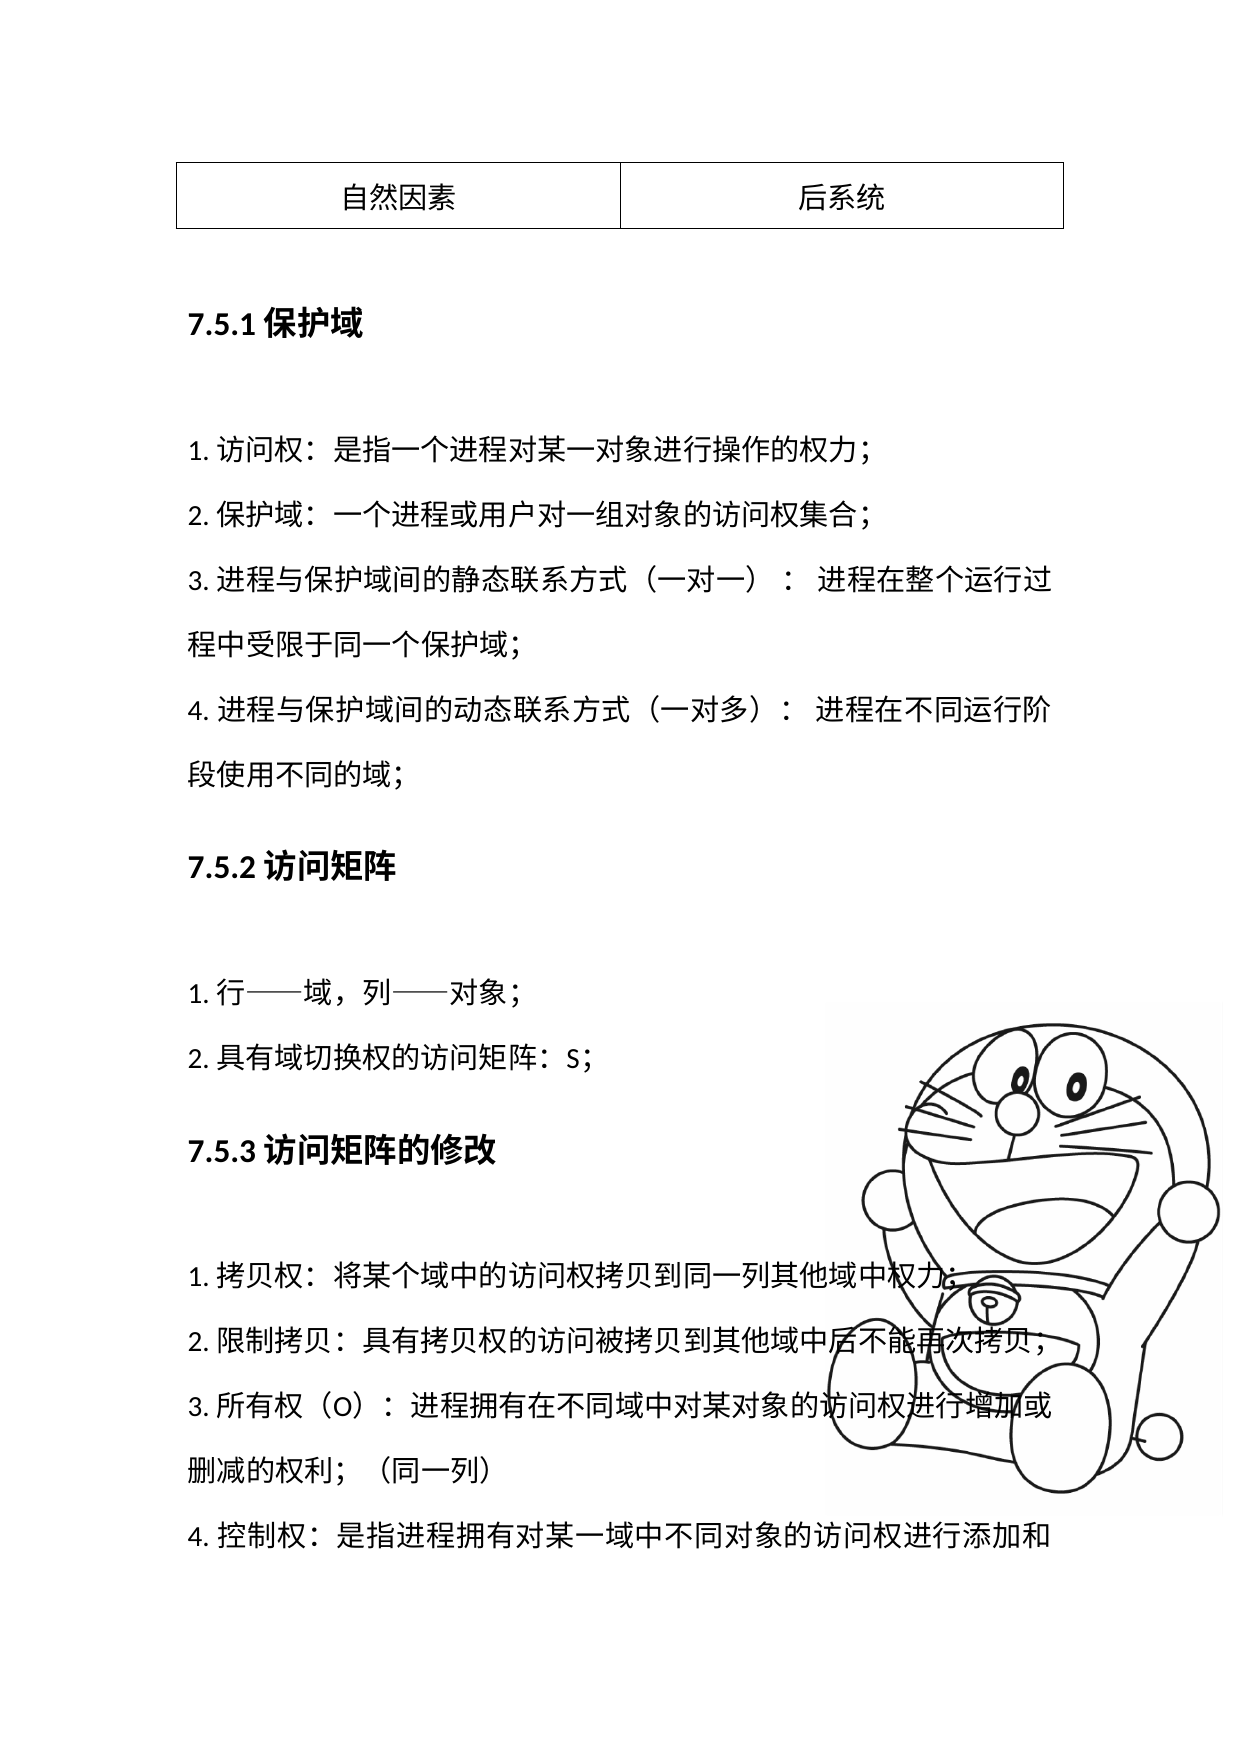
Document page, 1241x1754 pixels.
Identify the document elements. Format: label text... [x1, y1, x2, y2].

picture [827, 1004, 1219, 1514]
subtitle 7.5.2 访问矩阵 [187, 832, 1053, 897]
text 3. 进程与保护域间的静态联系方式（一对一） ： 进程在整个运行过程中受限于同一个保护域； [187, 545, 1053, 675]
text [187, 1502, 1053, 1567]
text 1. 行——域，列——对象； [187, 958, 1053, 1023]
subtitle 7.5.1 保护域 [187, 289, 1053, 354]
text 1. 拷贝权：将某个域中的访问权拷贝到同一列其他域中权力； [187, 1242, 1053, 1307]
text 2. 具有域切换权的访问矩阵：S； [187, 1023, 1053, 1088]
table_cell 后系统 [621, 163, 1063, 228]
text 1. 访问权：是指一个进程对某一对象进行操作的权力； [187, 415, 1053, 480]
text 3. 所有权（O）：进程拥有在不同域中对某对象的访问权进行增加或删减的权利；（同一列） [187, 1372, 1053, 1502]
subtitle 7.5.3 访问矩阵的修改 [187, 1115, 1053, 1180]
text 2. 限制拷贝：具有拷贝权的访问被拷贝到其他域中后不能再次拷贝； [187, 1307, 1053, 1372]
table_cell 自然因素 [177, 163, 620, 228]
text 2. 保护域：一个进程或用户对一组对象的访问权集合； [187, 480, 1053, 545]
text 4. 进程与保护域间的动态联系方式（一对多）： 进程在不同运行阶段使用不同的域； [187, 675, 1053, 805]
